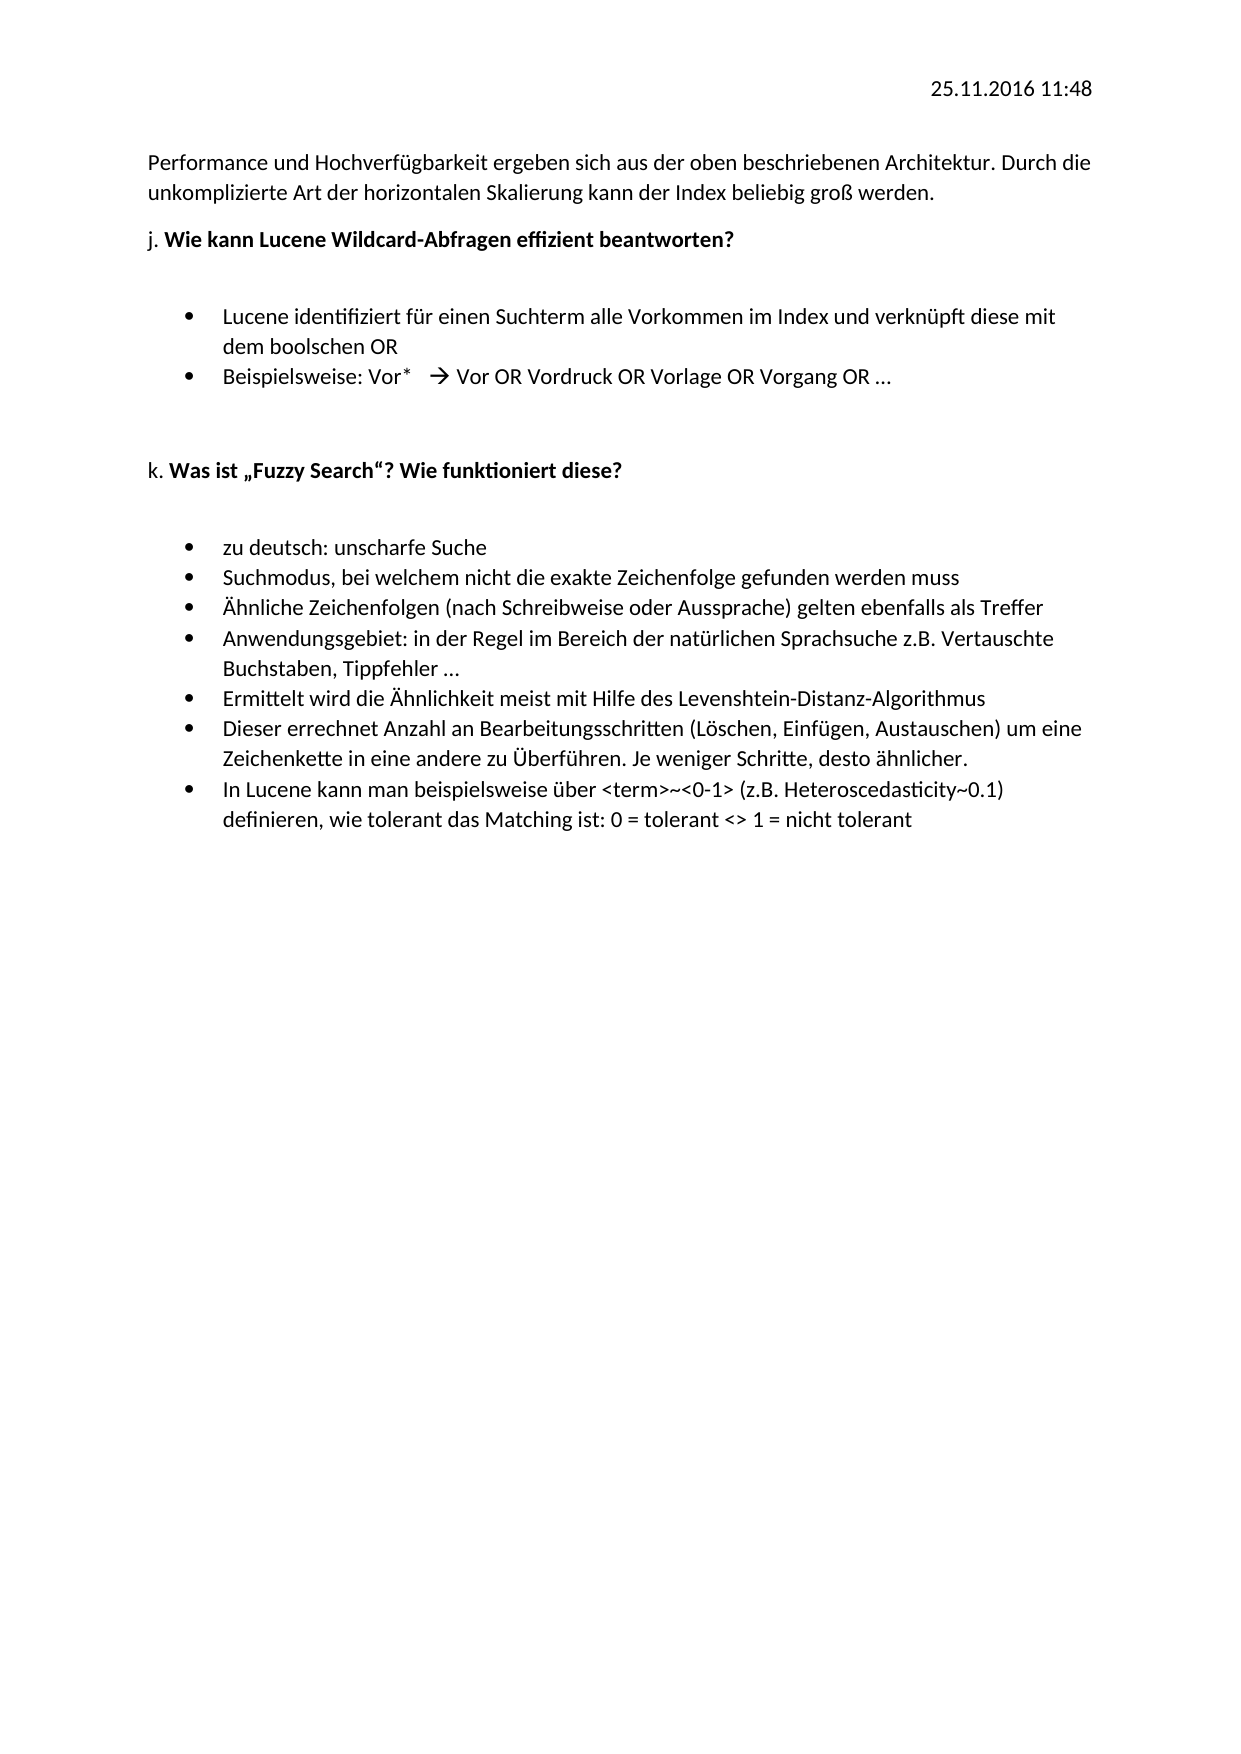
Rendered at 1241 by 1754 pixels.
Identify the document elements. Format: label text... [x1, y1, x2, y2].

list Anwendungsgebiet: in der Regel im Bereich der natürlichen Sprachsuche z.B. Vertauschte Buchstaben, Tippfehler … [185, 624, 1093, 682]
text k. Was ist „Fuzzy Search“? Wie funktioniert diese? [148, 456, 1093, 514]
list Beispielsweise: Vor* Vor OR Vordruck OR Vorlage OR Vorgang OR … [185, 362, 1093, 390]
text Performance und Hochverfügbarkeit ergeben sich aus der oben beschriebenen Architektur. Durch die unkomplizierte Art der horizontalen Skalierung kann der Index beliebig groß werden. [148, 148, 1093, 206]
text j. Wie kann Lucene Wildcard-Abfragen effizient beantworten? [148, 225, 1093, 283]
list zu deutsch: unscharfe Suche [185, 533, 1093, 561]
list Dieser errechnet Anzahl an Bearbeitungsschritten (Löschen, Einfügen, Austauschen) um eine Zeichenkette in eine andere zu Überführen. Je weniger Schritte, desto ähnlicher. [185, 714, 1093, 772]
list In Lucene kann man beispielsweise über <term>~<0-1> (z.B. Heteroscedasticity~0.1) definieren, wie tolerant das Matching ist: 0 = tolerant <> 1 = nicht tolerant [185, 775, 1093, 833]
list Suchmodus, bei welchem nicht die exakte Zeichenfolge gefunden werden muss [185, 563, 1093, 591]
list Ermittelt wird die Ähnlichkeit meist mit Hilfe des Levenshtein-Distanz-Algorithmus [185, 684, 1093, 712]
list Lucene identifiziert für einen Suchterm alle Vorkommen im Index und verknüpft diese mit dem boolschen OR [185, 302, 1093, 360]
list Ähnliche Zeichenfolgen (nach Schreibweise oder Aussprache) gelten ebenfalls als Treffer [185, 593, 1093, 621]
